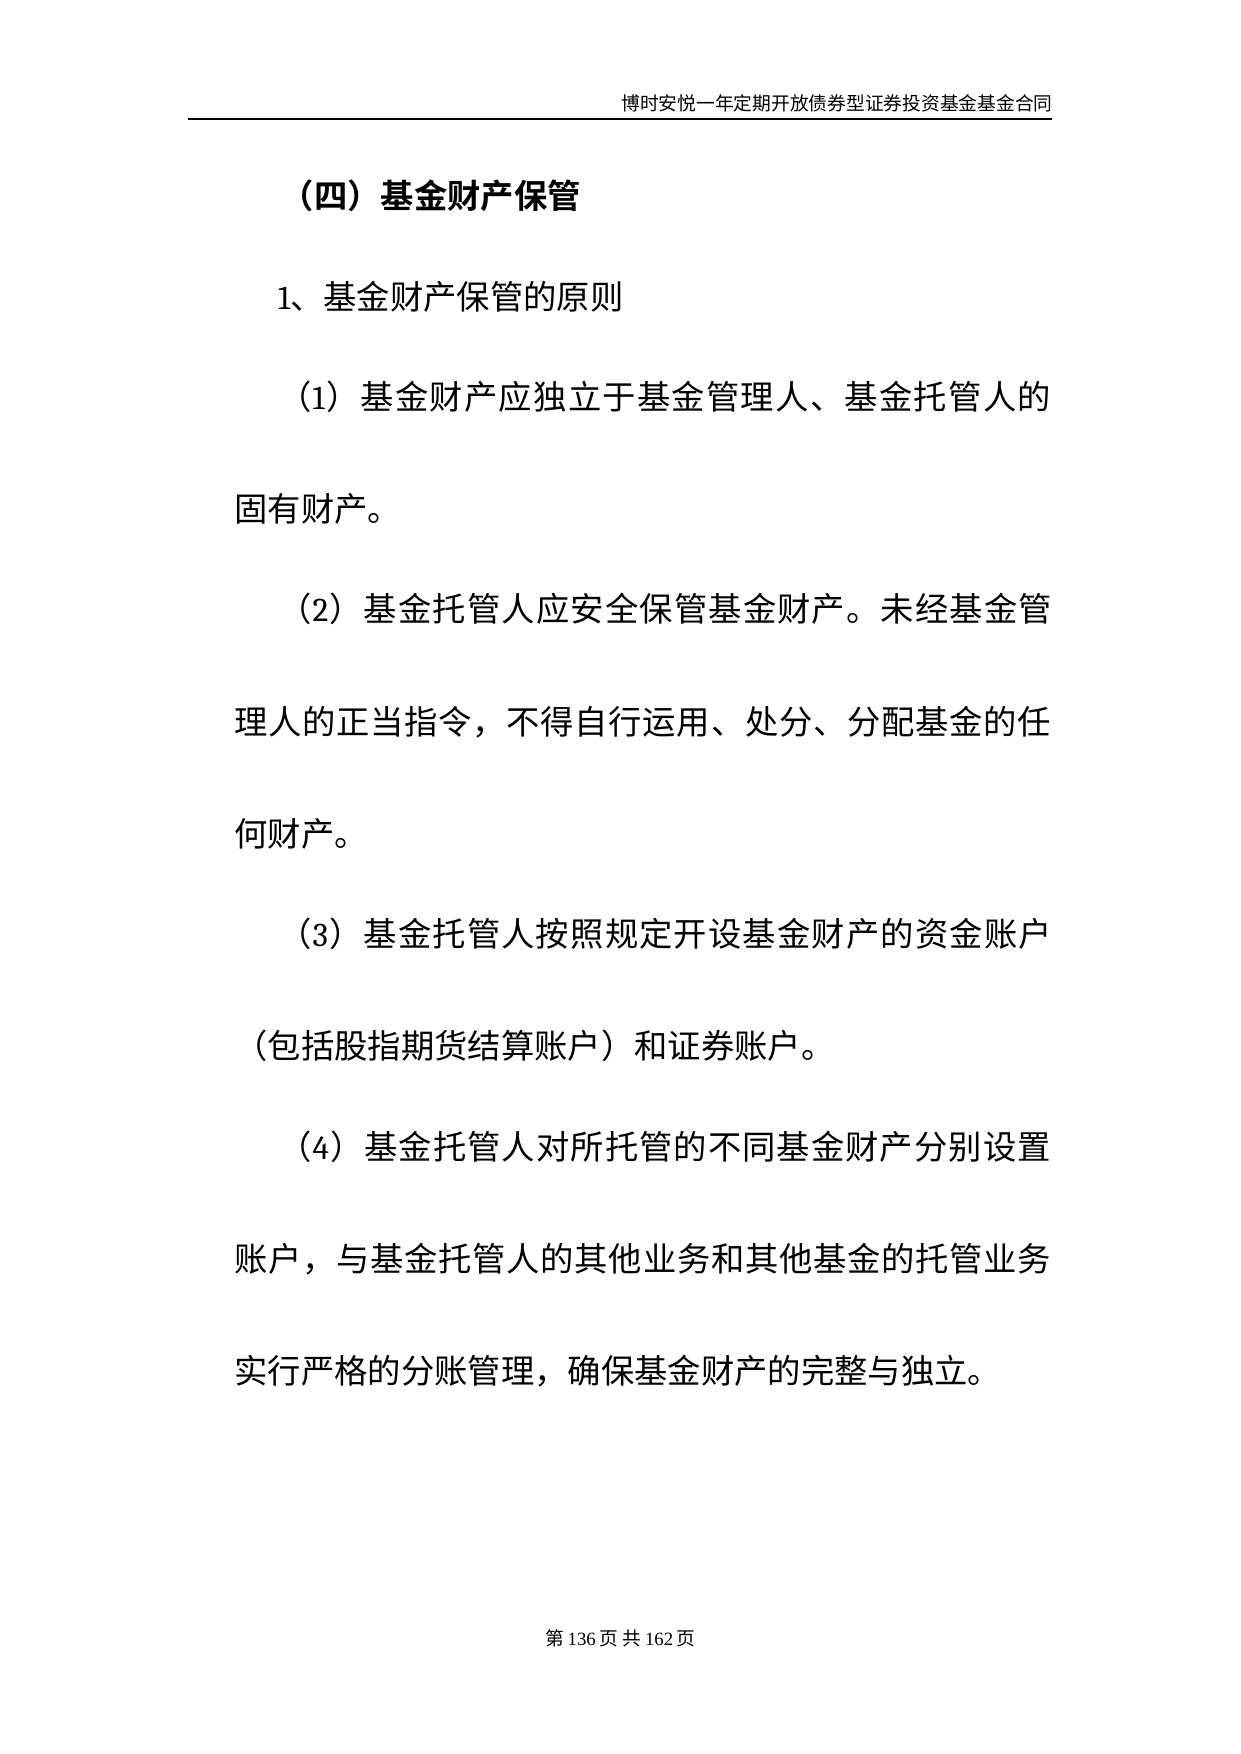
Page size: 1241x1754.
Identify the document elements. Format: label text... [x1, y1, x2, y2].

subtitle （1）基金财产应独立于基金管理人、基金托管人的固有财产。 [234, 362, 1052, 539]
subtitle （4）基金托管人对所托管的不同基金财产分别设置账户，与基金托管人的其他业务和其他基金的托管业务实行严格的分账管理，确保基金财产的完整与独立。 [234, 1112, 1052, 1402]
subtitle （3）基金托管人按照规定开设基金财产的资金账户（包括股指期货结算账户）和证券账户。 [234, 899, 1052, 1077]
subtitle （四）基金财产保管 [234, 162, 1052, 227]
subtitle 1、基金财产保管的原则 [234, 262, 1052, 327]
subtitle （2）基金托管人应安全保管基金财产。未经基金管理人的正当指令，不得自行运用、处分、分配基金的任何财产。 [234, 575, 1052, 864]
